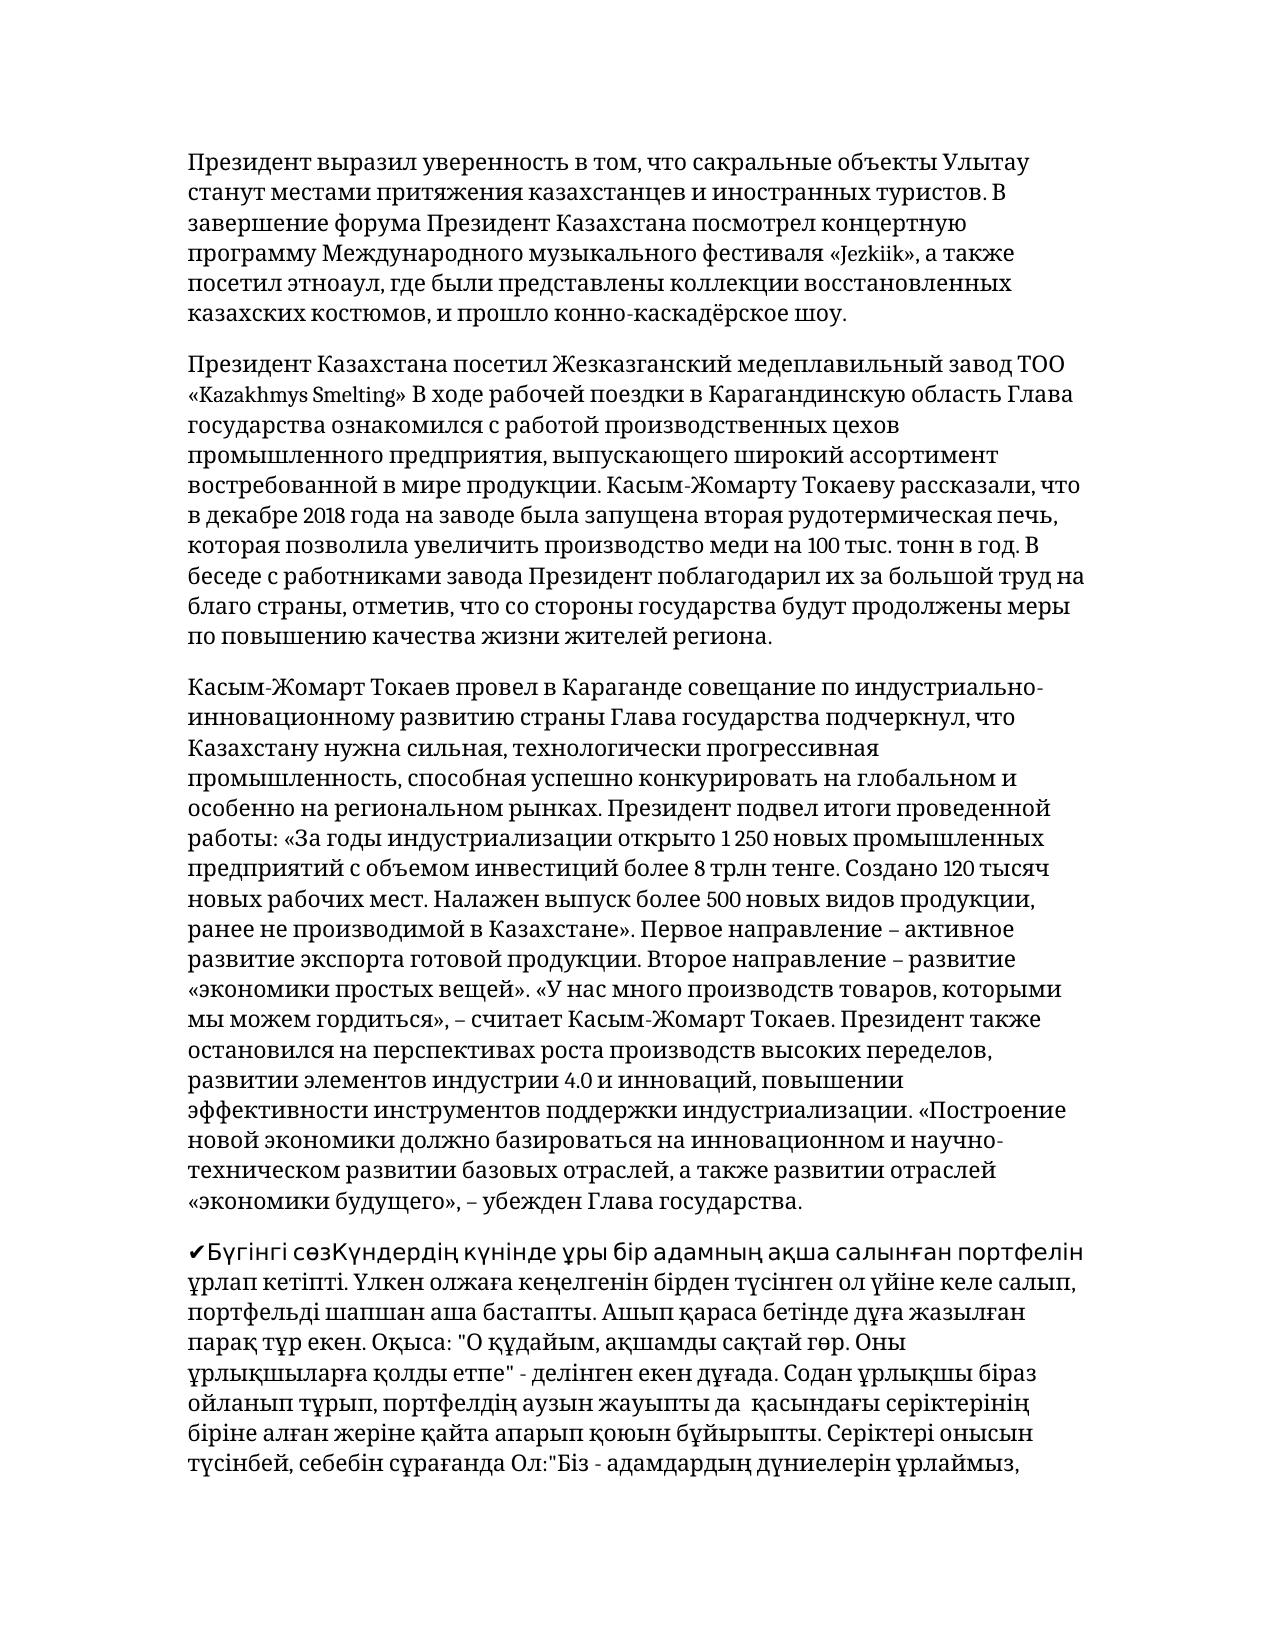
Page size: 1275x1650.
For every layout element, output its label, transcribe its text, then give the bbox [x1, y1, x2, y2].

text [187, 1239, 1087, 1477]
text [187, 150, 1087, 327]
text Касым-Жомарт Токаев провел в Караганде совещание по индустриально-инновационному развитию страны Глава государства подчеркнул, что Казахстану нужна сильная, технологически прогрессивная промышленность, способная успешно конкурировать на глобальном и особенно на региональном рынках. Президент подвел итоги проведенной работы: «За годы индустриализации открыто 1 250 новых промышленных предприятий с объемом инвестиций более 8 трлн тенге. Создано 120 тысяч новых рабочих мест. Налажен выпуск более 500 новых видов продукции, ранее не производимой в Казахстане». Первое направление – активное развитие экспорта готовой продукции. Второе направление – развитие «экономики простых вещей». «У нас много производств товаров, которыми мы можем гордиться», – считает Касым-Жомарт Токаев. Президент также остановился на перспективах роста производств высоких переделов, развитии элементов индустрии 4.0 и инноваций, повышении эффективности инструментов поддержки индустриализации. «Построение новой экономики должно базироваться на инновационном и научно-техническом развитии базовых отраслей, а также развитии отраслей «экономики будущего», – убежден Глава государства. [187, 675, 1087, 1215]
text Президент Казахстана посетил Жезказганский медеплавильный завод ТОО «Kazakhmys Smelting» В ходе рабочей поездки в Карагандинскую область Глава государства ознакомился с работой производственных цехов промышленного предприятия, выпускающего широкий ассортимент востребованной в мире продукции. Касым-Жомарту Токаеву рассказали, что в декабре 2018 года на заводе была запущена вторая рудотермическая печь, которая позволила увеличить производство меди на 100 тыс. тонн в год. В беседе с работниками завода Президент поблагодарил их за большой труд на благо страны, отметив, что со стороны государства будут продолжены меры по повышению качества жизни жителей региона. [187, 352, 1087, 650]
